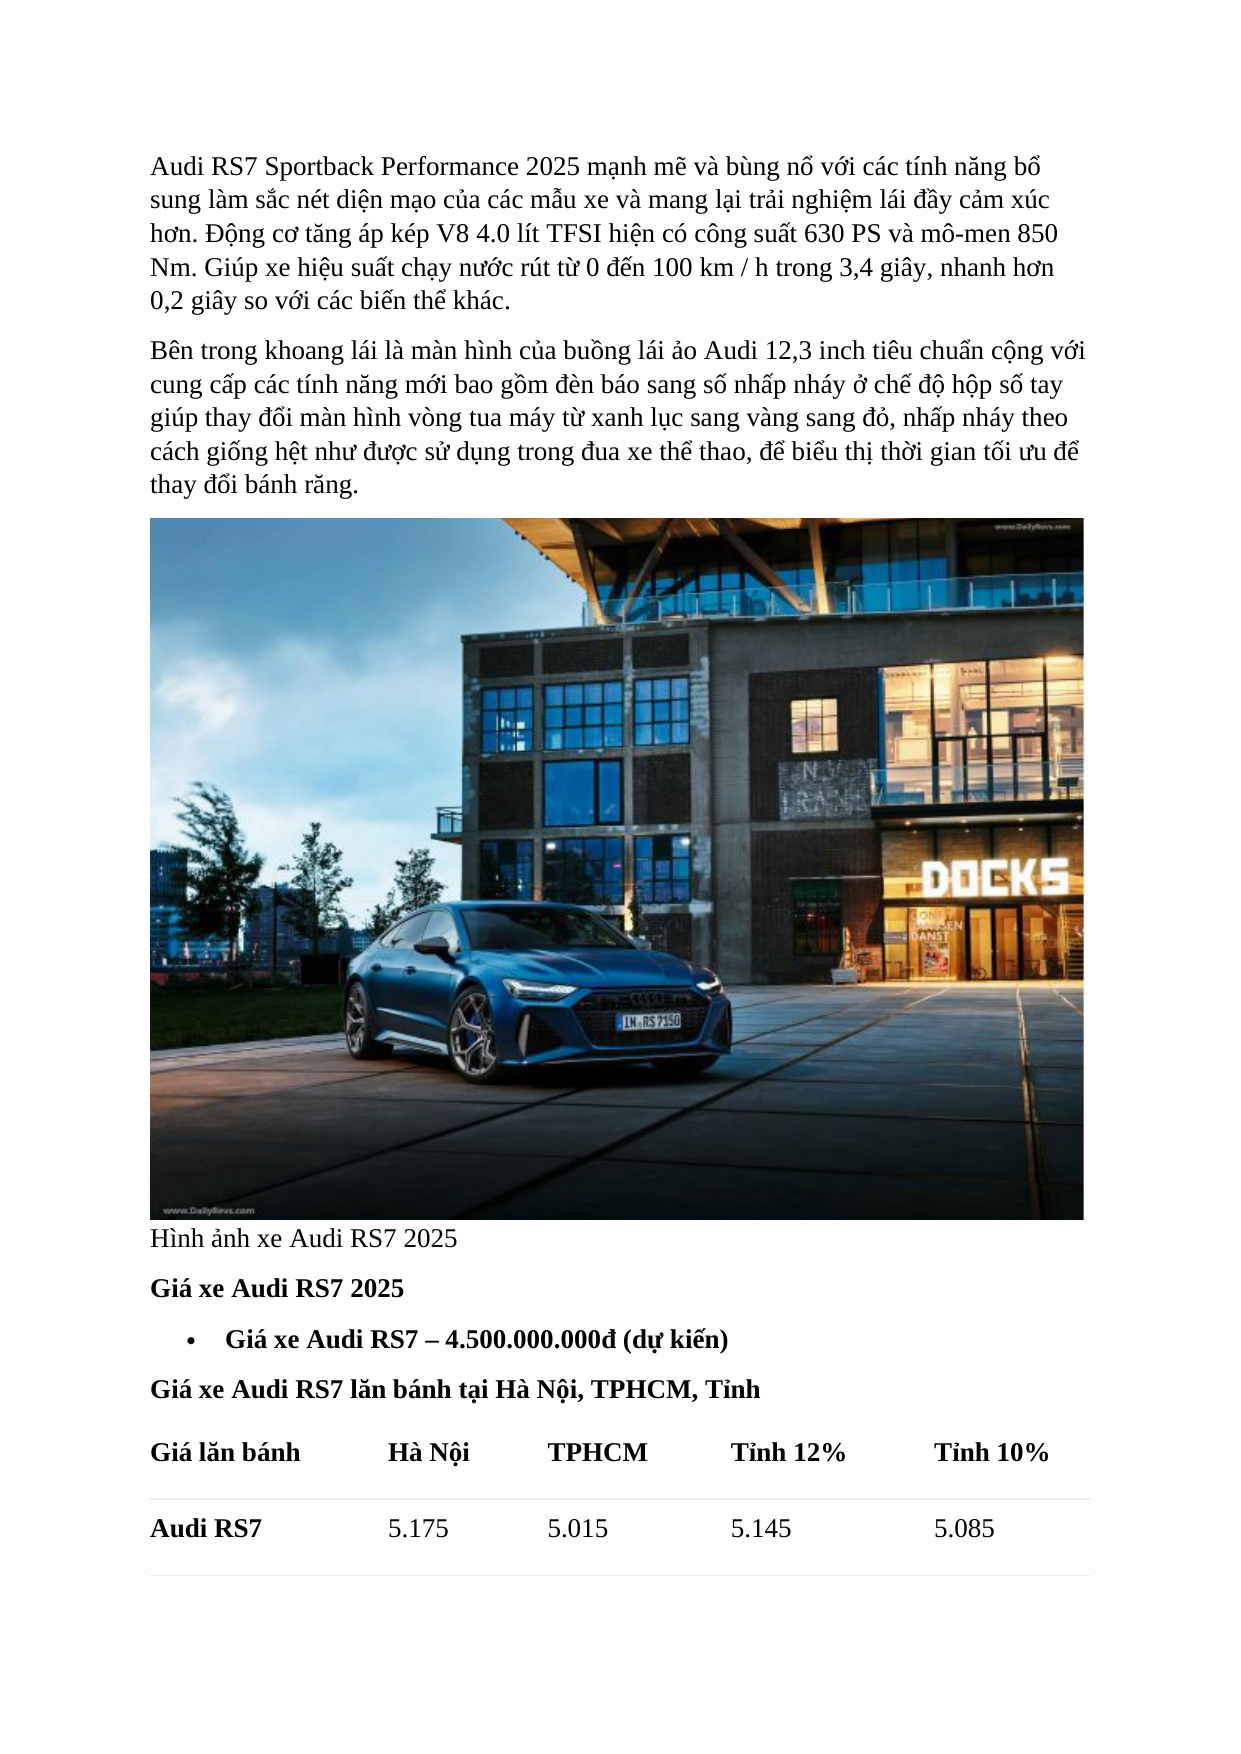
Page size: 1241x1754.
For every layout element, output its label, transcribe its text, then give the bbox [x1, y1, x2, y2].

table_header Tỉnh 10% [903, 1423, 1090, 1498]
table_header Giá lăn bánh [150, 1423, 357, 1498]
text Bên trong khoang lái là màn hình của buồng lái ảo Audi 12,3 inch tiêu chuẩn cộng với cung cấp các tính năng mới bao gồm đèn báo sang số nhấp nháy ở chế độ hộp số tay giúp thay đổi màn hình vòng tua máy từ xanh lục sang vàng sang đỏ, nhấp nháy theo cách giống hệt như được sử dụng trong đua xe thể thao, để biểu thị thời gian tối ưu để thay đổi bánh răng. [150, 334, 1090, 500]
table_header Tỉnh 12% [699, 1423, 903, 1498]
table_cell 5.145 [699, 1500, 903, 1574]
table_cell 5.085 [903, 1500, 1090, 1574]
picture [150, 518, 1084, 1220]
text Audi RS7 Sportback Performance 2025 mạnh mẽ và bùng nổ với các tính năng bổ sung làm sắc nét diện mạo của các mẫu xe và mang lại trải nghiệm lái đầy cảm xúc hơn. Động cơ tăng áp kép V8 4.0 lít TFSI hiện có công suất 630 PS và mô-men 850 Nm. Giúp xe hiệu suất chạy nước rút từ 0 đến 100 km / h trong 3,4 giây, nhanh hơn 0,2 giây so với các biến thể khác. [150, 150, 1090, 315]
text Giá xe Audi RS7 2025 [150, 1273, 1090, 1304]
table_cell Audi RS7 [150, 1500, 357, 1574]
table_header Hà Nội [357, 1423, 516, 1498]
table_header TPHCM [516, 1423, 699, 1498]
text Giá xe Audi RS7 lăn bánh tại Hà Nội, TPHCM, Tỉnh [150, 1373, 1090, 1404]
list Giá xe Audi RS7 – 4.500.000.000đ (dự kiến) [187, 1323, 1090, 1354]
table_cell 5.015 [516, 1500, 699, 1574]
table_cell 5.175 [357, 1500, 516, 1574]
